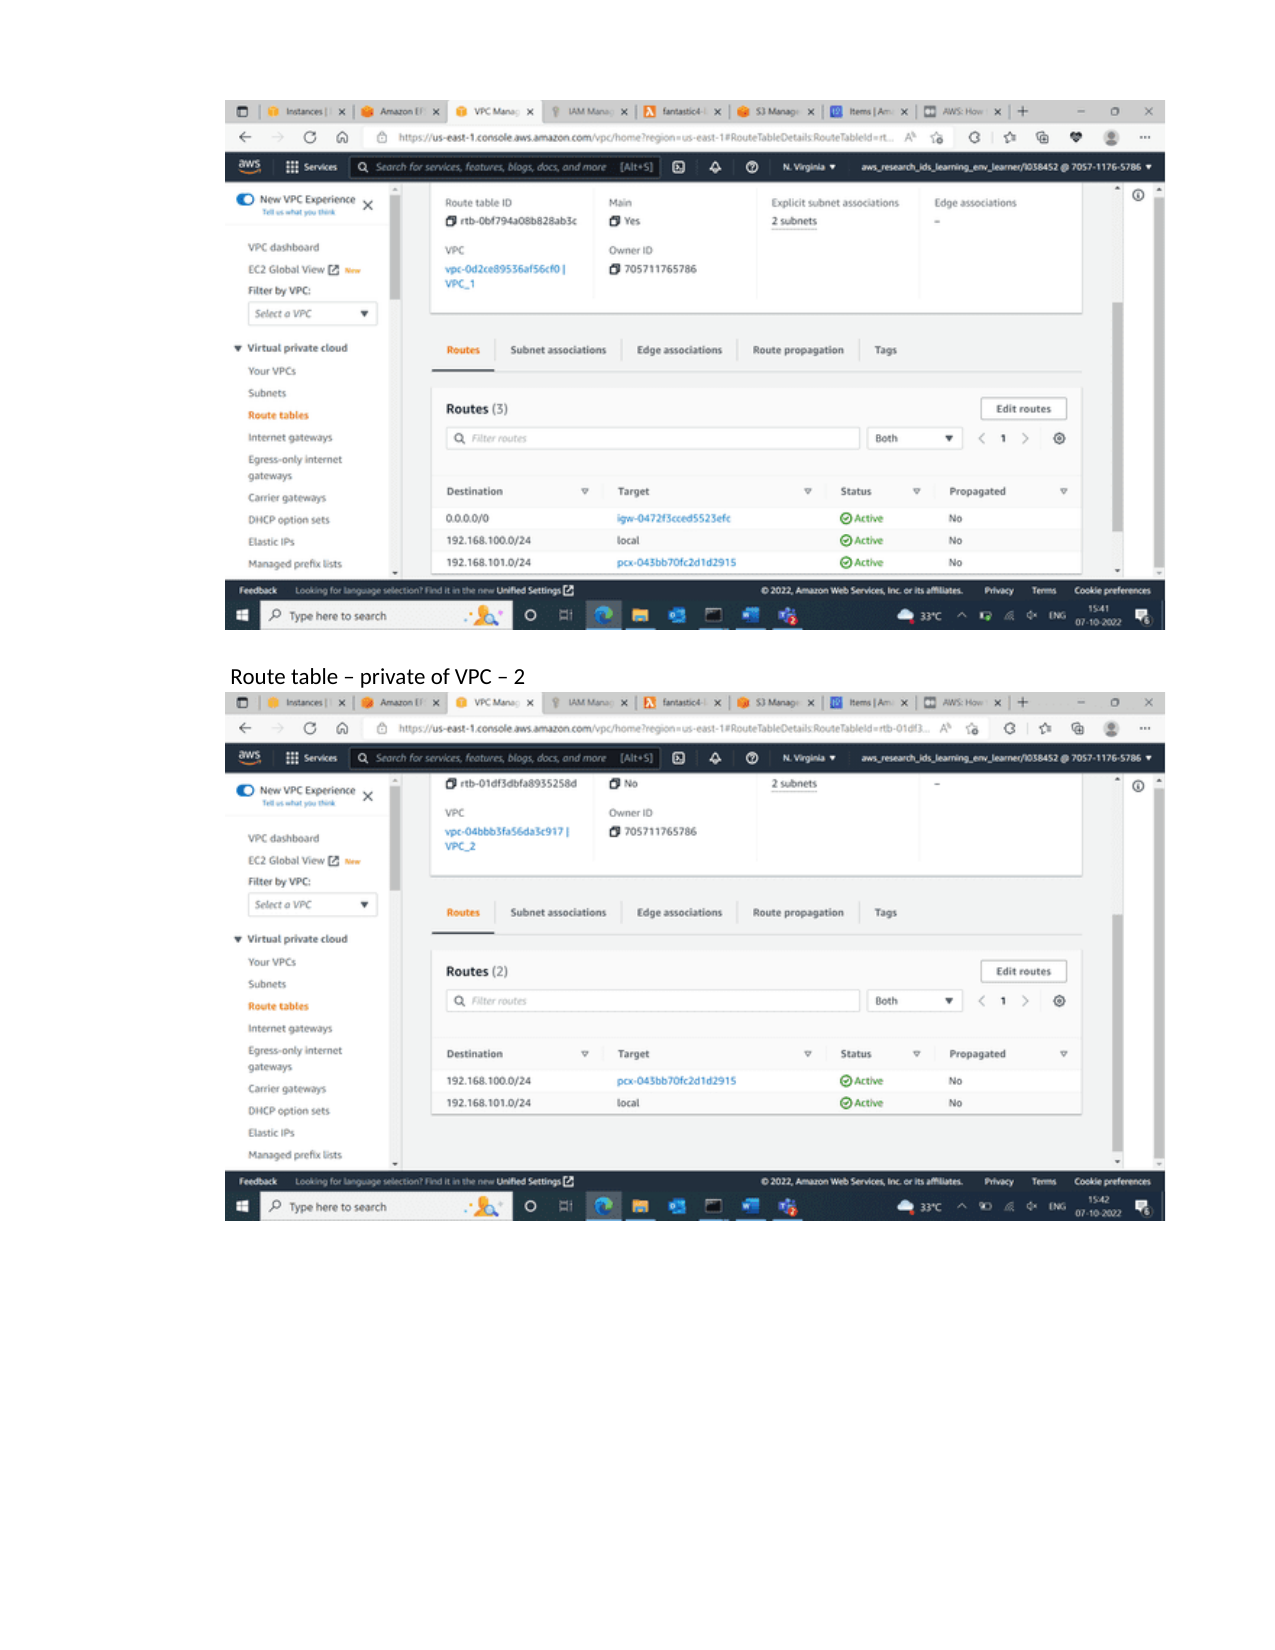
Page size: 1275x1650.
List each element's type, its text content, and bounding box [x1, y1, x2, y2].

list Route table – private of VPC – 2 [225, 662, 1162, 690]
picture [225, 692, 1166, 1221]
picture [225, 100, 1166, 630]
